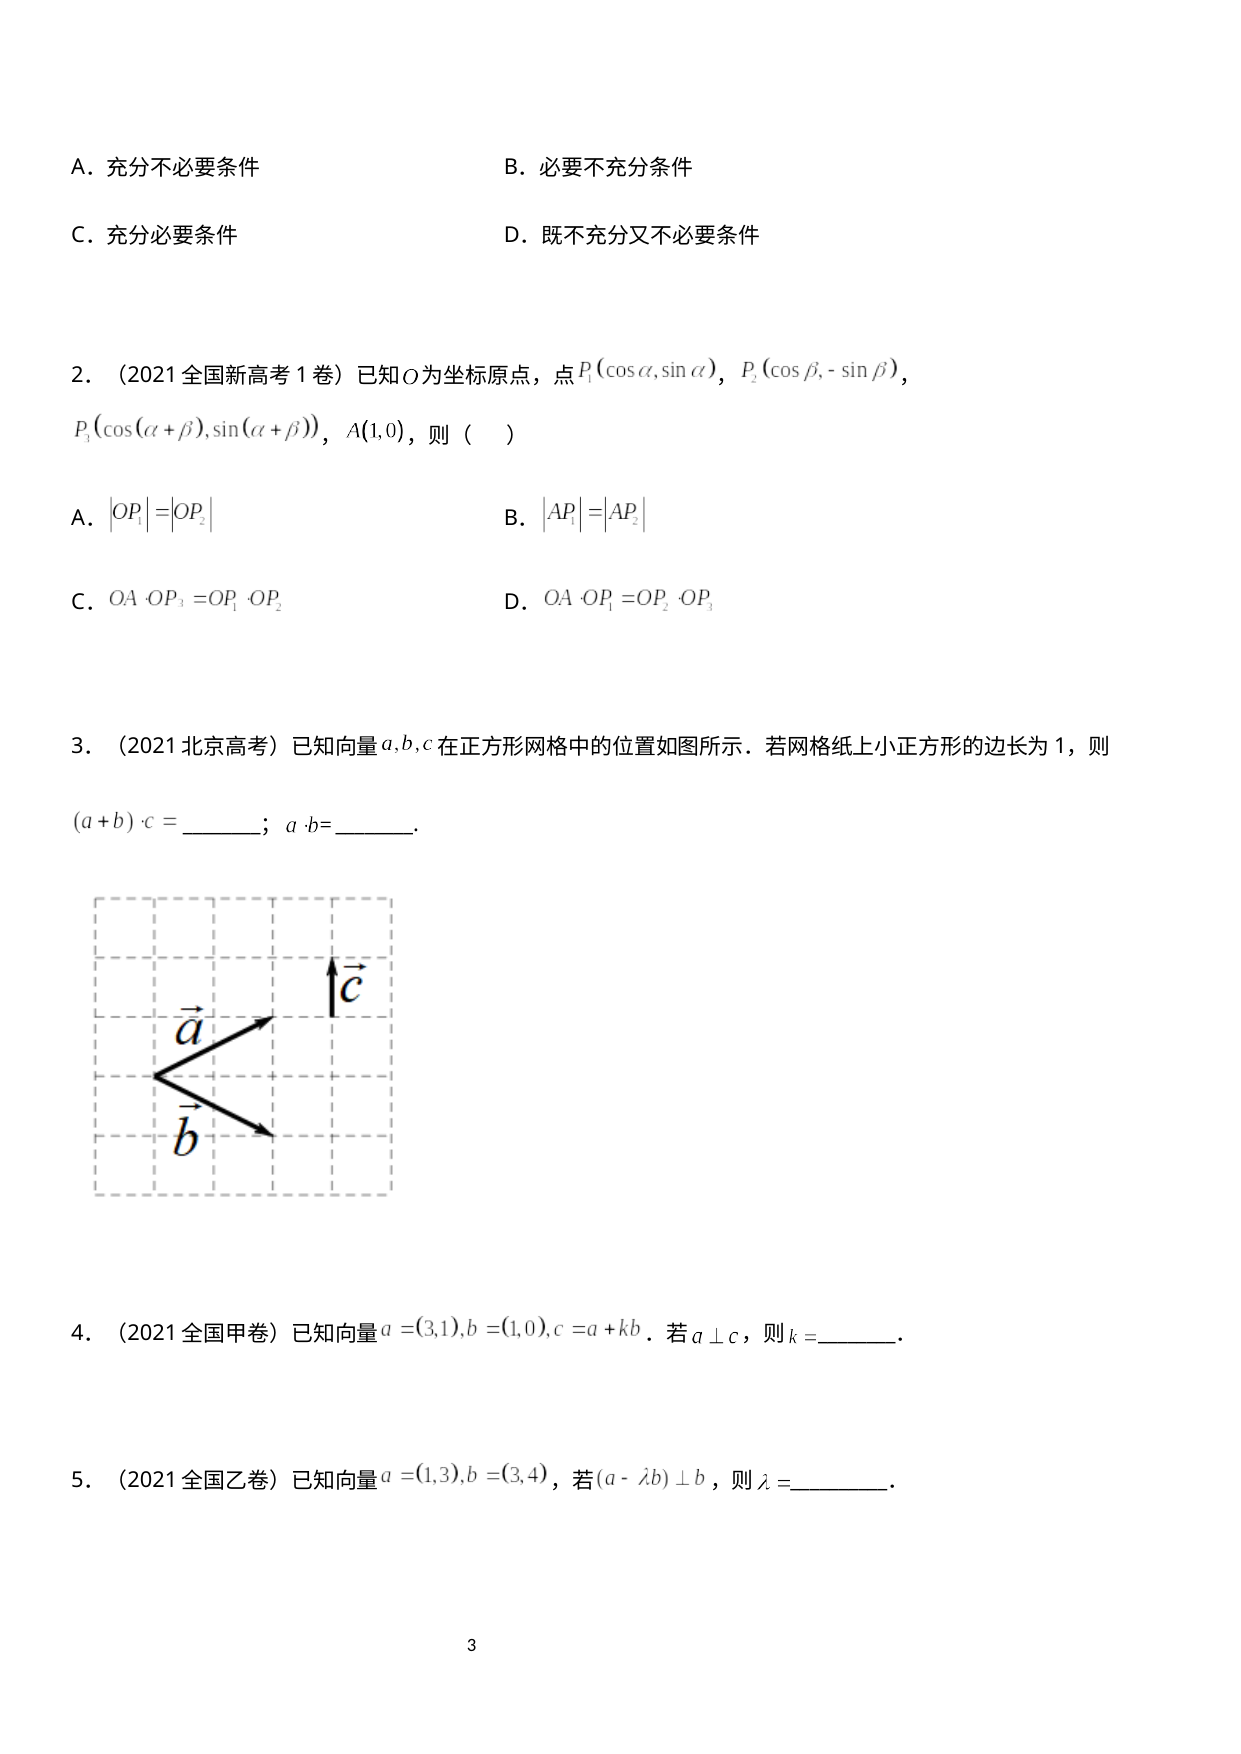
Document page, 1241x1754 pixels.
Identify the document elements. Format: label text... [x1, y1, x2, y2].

text A．充分不必要条件 B．必要不充分条件 [71, 150, 1162, 182]
text C．充分必要条件 D．既不充分又不必要条件 [71, 218, 1162, 250]
text 5．（2021全国乙卷）已知向量，若，则__________． [71, 1457, 1162, 1501]
text ________；________. [71, 802, 1162, 844]
text 2．（2021全国新高考1卷）已知为坐标原点，点，，，，则（ ） [71, 352, 1162, 456]
text 4．（2021全国甲卷）已知向量．若，则________． [71, 1310, 1162, 1354]
text C． D． [71, 579, 1162, 623]
text A． B． [71, 492, 1162, 542]
text 3．（2021北京高考）已知向量在正方形网格中的位置如图所示．若网格纸上小正方形的边长为1，则 [71, 725, 1162, 765]
picture [70, 880, 410, 1211]
